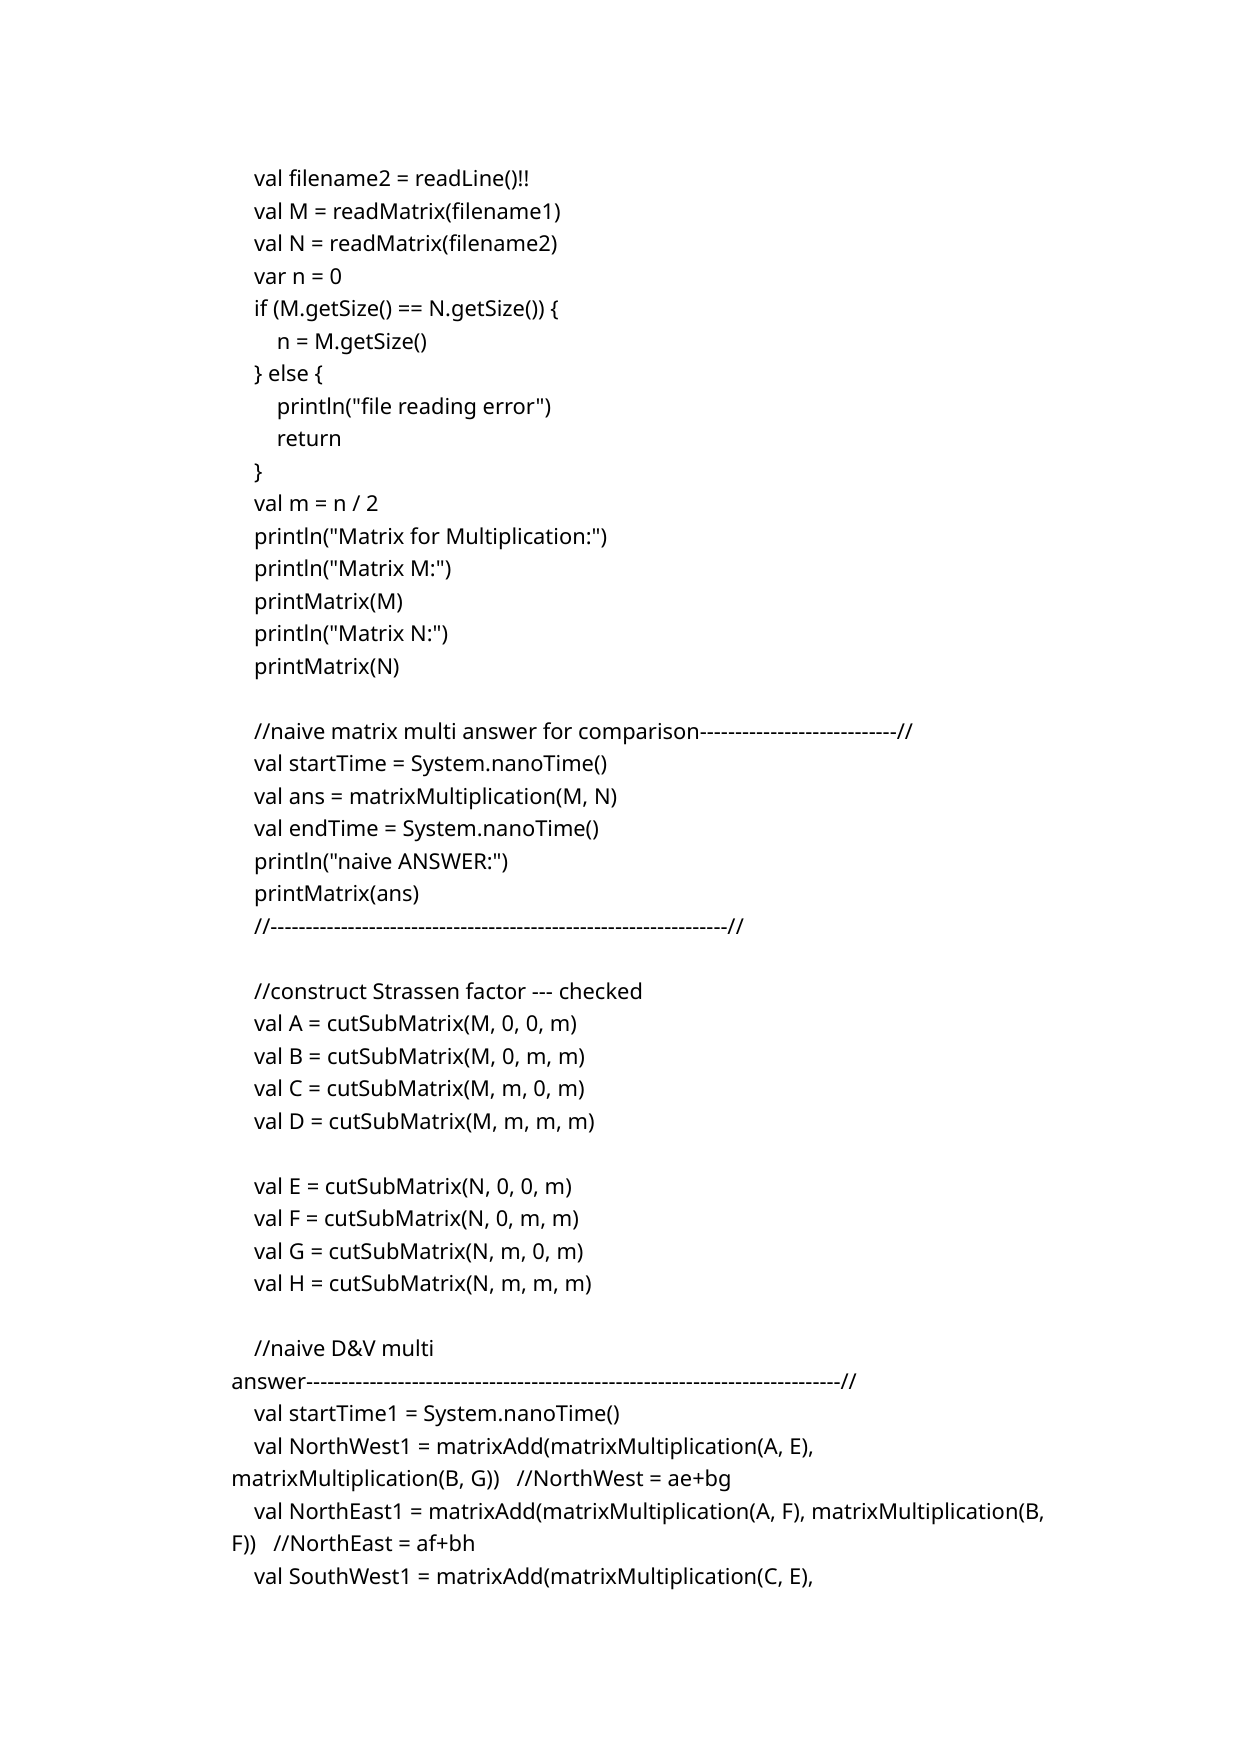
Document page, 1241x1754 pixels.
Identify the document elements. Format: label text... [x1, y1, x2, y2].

text val m = n / 2 [231, 487, 1053, 519]
text val ans = matrixMultiplication(M, N) [231, 779, 1053, 812]
text val H = cutSubMatrix(N, m, m, m) [231, 1267, 1053, 1299]
text val G = cutSubMatrix(N, m, 0, m) [231, 1234, 1053, 1267]
text return [231, 422, 1053, 454]
text //construct Strassen factor --- checked [231, 974, 1053, 1007]
text printMatrix(M) [231, 584, 1053, 617]
text //naive D&V multi answer----------------------------------------------------------------------------// [231, 1332, 1053, 1397]
text n = M.getSize() [231, 324, 1053, 357]
text println("file reading error") [231, 389, 1053, 422]
text } [231, 454, 1053, 487]
text //naive matrix multi answer for comparison----------------------------// [231, 714, 1053, 747]
text val filename2 = readLine()!! [231, 162, 1053, 194]
text val N = readMatrix(filename2) [231, 227, 1053, 259]
text val B = cutSubMatrix(M, 0, m, m) [231, 1039, 1053, 1072]
text } else { [231, 357, 1053, 389]
text println("naive ANSWER:") [231, 844, 1053, 877]
text val D = cutSubMatrix(M, m, m, m) [231, 1104, 1053, 1137]
text val A = cutSubMatrix(M, 0, 0, m) [231, 1007, 1053, 1039]
text println("Matrix for Multiplication:") [231, 519, 1053, 552]
text println("Matrix N:") [231, 617, 1053, 649]
text val NorthEast1 = matrixAdd(matrixMultiplication(A, F), matrixMultiplication(B, F)) //NorthEast = af+bh [231, 1494, 1053, 1559]
text val C = cutSubMatrix(M, m, 0, m) [231, 1072, 1053, 1104]
text var n = 0 [231, 259, 1053, 292]
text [231, 1559, 1053, 1592]
text val E = cutSubMatrix(N, 0, 0, m) [231, 1169, 1053, 1202]
text val NorthWest1 = matrixAdd(matrixMultiplication(A, E), matrixMultiplication(B, G)) //NorthWest = ae+bg [231, 1429, 1053, 1494]
text if (M.getSize() == N.getSize()) { [231, 292, 1053, 324]
text val endTime = System.nanoTime() [231, 812, 1053, 844]
text printMatrix(ans) [231, 877, 1053, 909]
text //-----------------------------------------------------------------// [231, 909, 1053, 942]
text val startTime1 = System.nanoTime() [231, 1397, 1053, 1429]
text val startTime = System.nanoTime() [231, 747, 1053, 779]
text printMatrix(N) [231, 649, 1053, 682]
text println("Matrix M:") [231, 552, 1053, 584]
text val M = readMatrix(filename1) [231, 194, 1053, 227]
text val F = cutSubMatrix(N, 0, m, m) [231, 1202, 1053, 1234]
